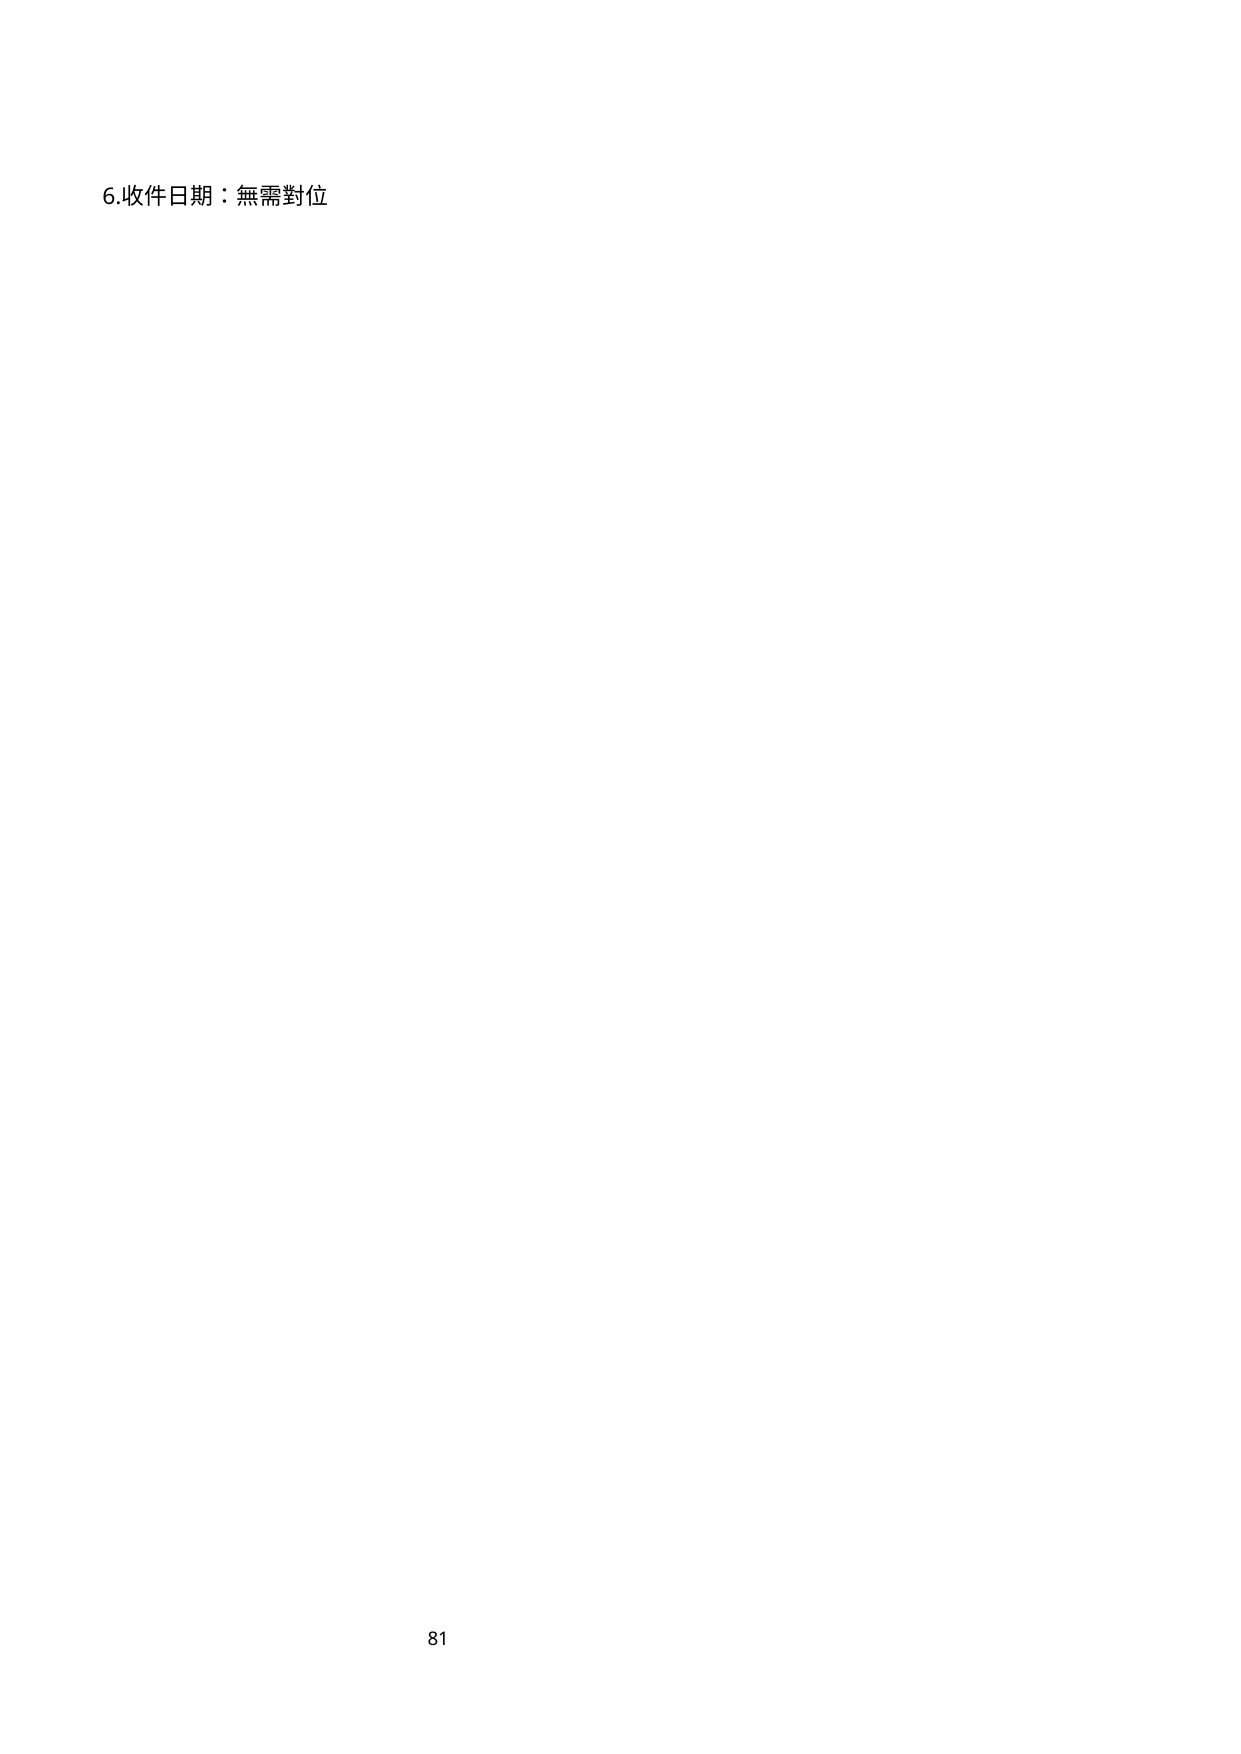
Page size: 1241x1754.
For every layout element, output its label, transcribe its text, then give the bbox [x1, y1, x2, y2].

text 6.收件日期：無需對位 [102, 162, 1053, 227]
